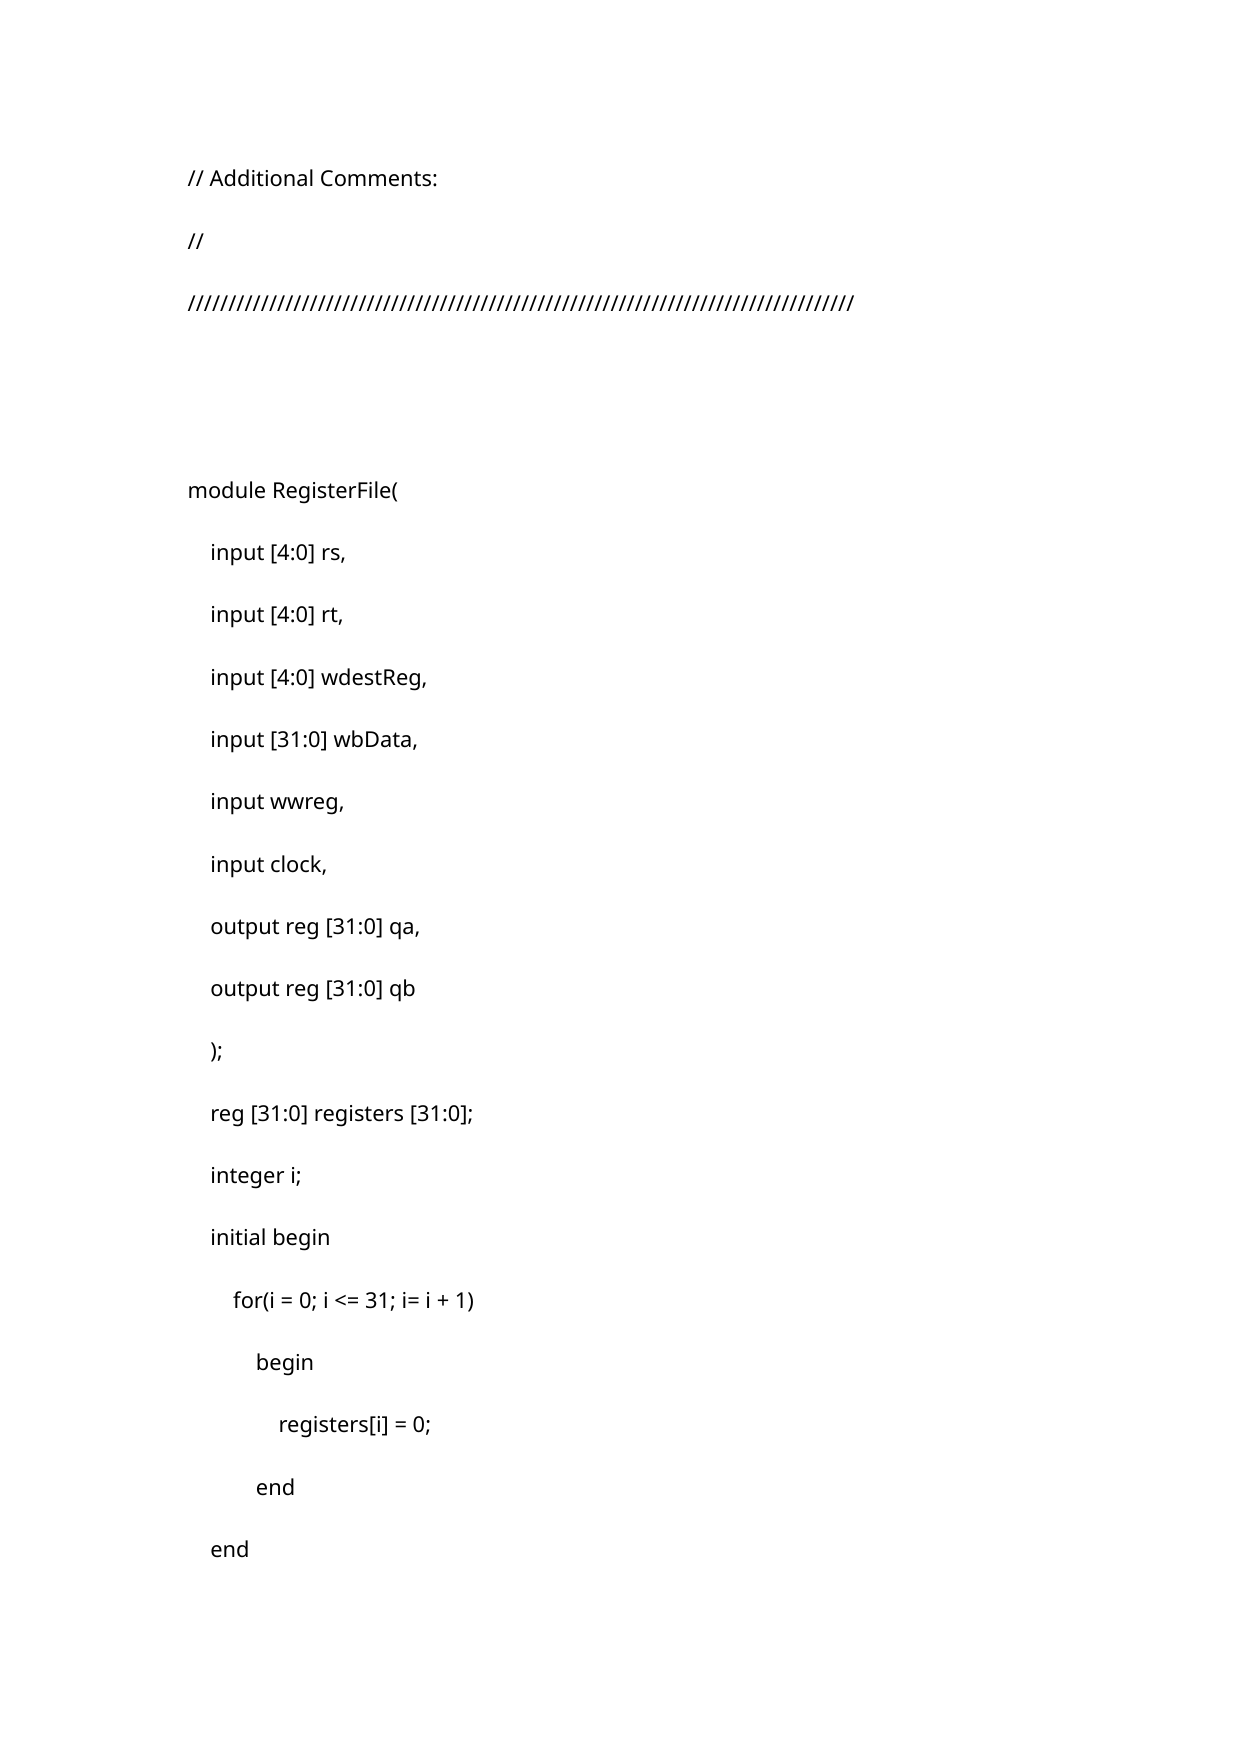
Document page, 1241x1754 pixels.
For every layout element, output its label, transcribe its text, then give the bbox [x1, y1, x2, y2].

text input [31:0] wbData, [187, 723, 1053, 755]
text end [187, 1532, 1053, 1565]
text reg [31:0] registers [31:0]; [187, 1096, 1053, 1129]
text begin [187, 1346, 1053, 1378]
text ////////////////////////////////////////////////////////////////////////////////// [187, 287, 1053, 319]
text input wwreg, [187, 785, 1053, 817]
text output reg [31:0] qb [187, 972, 1053, 1004]
text input [4:0] wdestReg, [187, 660, 1053, 693]
text input [4:0] rt, [187, 598, 1053, 631]
text output reg [31:0] qa, [187, 909, 1053, 942]
text input clock, [187, 847, 1053, 880]
text // [187, 224, 1053, 257]
text integer i; [187, 1159, 1053, 1191]
text end [187, 1470, 1053, 1503]
text for(i = 0; i <= 31; i= i + 1) [187, 1283, 1053, 1316]
text initial begin [187, 1221, 1053, 1253]
text module RegisterFile( [187, 473, 1053, 506]
text registers[i] = 0; [187, 1408, 1053, 1440]
text // Additional Comments: [187, 162, 1053, 194]
text input [4:0] rs, [187, 536, 1053, 568]
text ); [187, 1034, 1053, 1067]
